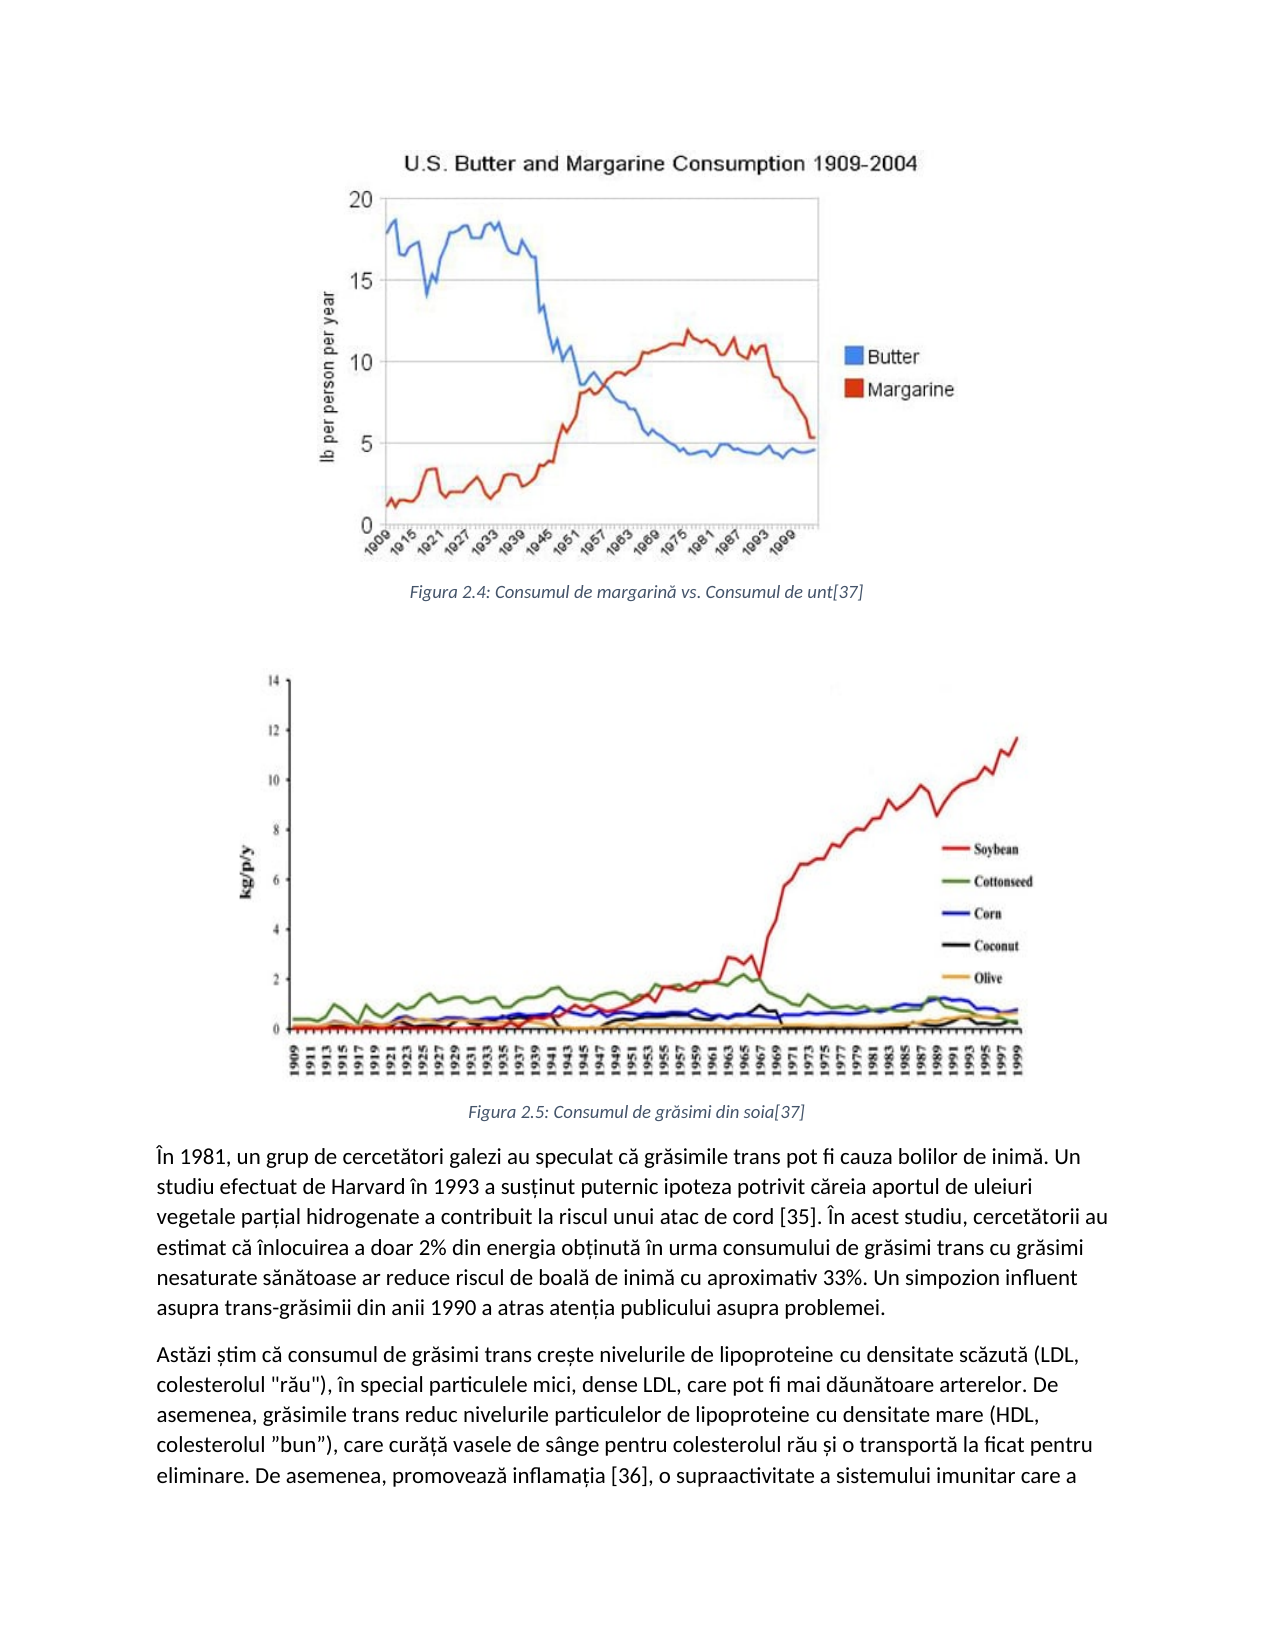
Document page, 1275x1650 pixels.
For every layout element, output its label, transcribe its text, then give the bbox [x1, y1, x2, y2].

picture [239, 668, 1036, 1082]
text În 1981, un grup de cercetători galezi au speculat că grăsimile trans pot fi cauza bolilor de inimă. Un studiu efectuat de Harvard în 1993 a susținut puternic ipoteza potrivit căreia aportul de uleiuri vegetale parțial hidrogenate a contribuit la riscul unui atac de cord [35]. În acest studiu, cercetătorii au estimat că înlocuirea a doar 2% din energia obținută în urma consumului de grăsimi trans cu grăsimi nesaturate sănătoase ar reduce riscul de boală de inimă cu aproximativ 33%. Un simpozion influent asupra trans-grăsimii din anii 1990 a atras atenția publicului asupra problemei. [156, 1142, 1118, 1321]
text Figura 2.4: Consumul de margarină vs. Consumul de unt[37] [156, 581, 1118, 603]
picture [316, 150, 959, 562]
text Figura 2.5: Consumul de grăsimi din soia[37] [156, 1101, 1118, 1124]
